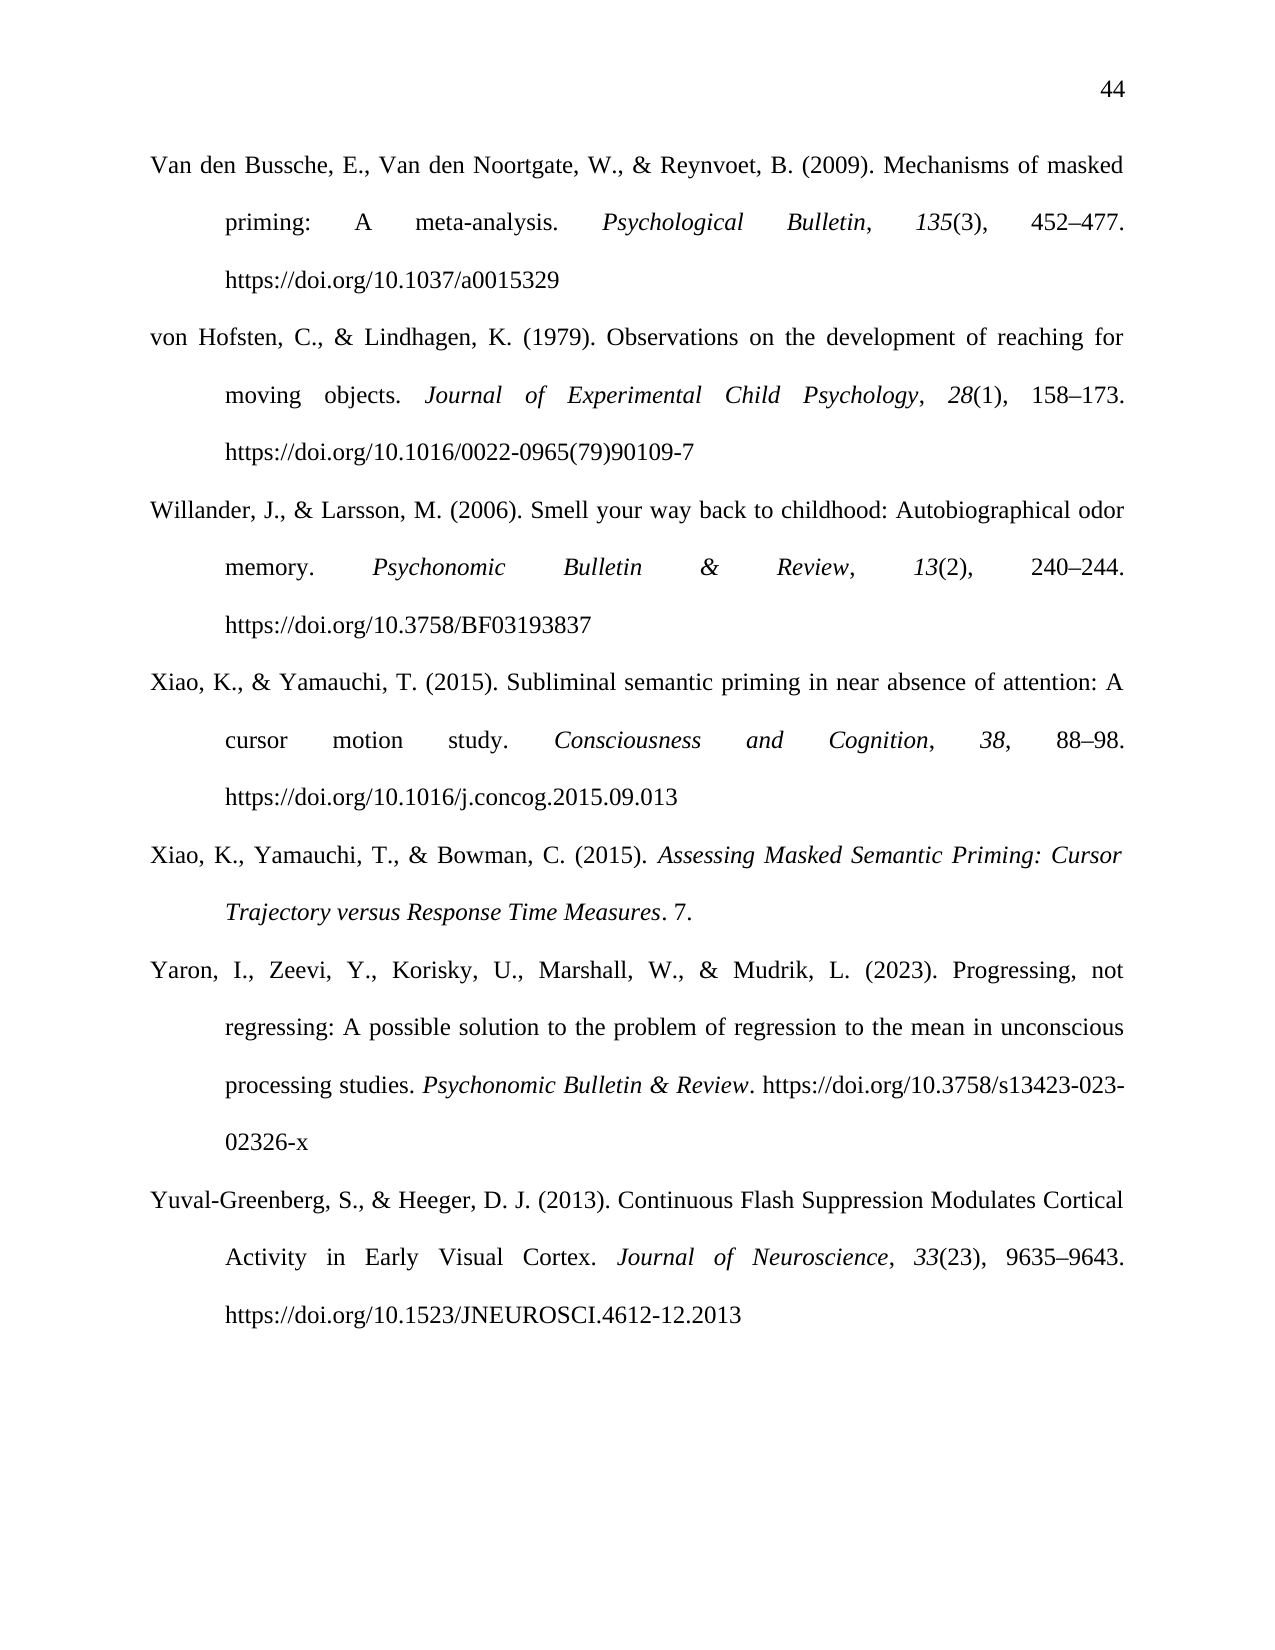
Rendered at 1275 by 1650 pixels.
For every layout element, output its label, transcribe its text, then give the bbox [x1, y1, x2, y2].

text Willander, J., & Larsson, M. (2006). Smell your way back to childhood: Autobiographical odor memory. Psychonomic Bulletin & Review, 13(2), 240–244. https://doi.org/10.3758/BF03193837 [150, 495, 1125, 639]
text von Hofsten, C., & Lindhagen, K. (1979). Observations on the development of reaching for moving objects. Journal of Experimental Child Psychology, 28(1), 158–173. https://doi.org/10.1016/0022-0965(79)90109-7 [150, 322, 1125, 466]
text Xiao, K., Yamauchi, T., & Bowman, C. (2015). Assessing Masked Semantic Priming: Cursor Trajectory versus Response Time Measures. 7. [150, 840, 1125, 926]
text Xiao, K., & Yamauchi, T. (2015). Subliminal semantic priming in near absence of attention: A cursor motion study. Consciousness and Cognition, 38, 88–98. https://doi.org/10.1016/j.concog.2015.09.013 [150, 667, 1125, 811]
text Yaron, I., Zeevi, Y., Korisky, U., Marshall, W., & Mudrik, L. (2023). Progressing, not regressing: A possible solution to the problem of regression to the mean in unconscious processing studies. Psychonomic Bulletin & Review. https://doi.org/10.3758/s13423-023-02326-x [150, 955, 1125, 1156]
text Yuval-Greenberg, S., & Heeger, D. J. (2013). Continuous Flash Suppression Modulates Cortical Activity in Early Visual Cortex. Journal of Neuroscience, 33(23), 9635–9643. https://doi.org/10.1523/JNEUROSCI.4612-12.2013 [150, 1185, 1125, 1329]
text Van den Bussche, E., Van den Noortgate, W., & Reynvoet, B. (2009). Mechanisms of masked priming: A meta-analysis. Psychological Bulletin, 135(3), 452–477. https://doi.org/10.1037/a0015329 [150, 150, 1125, 294]
